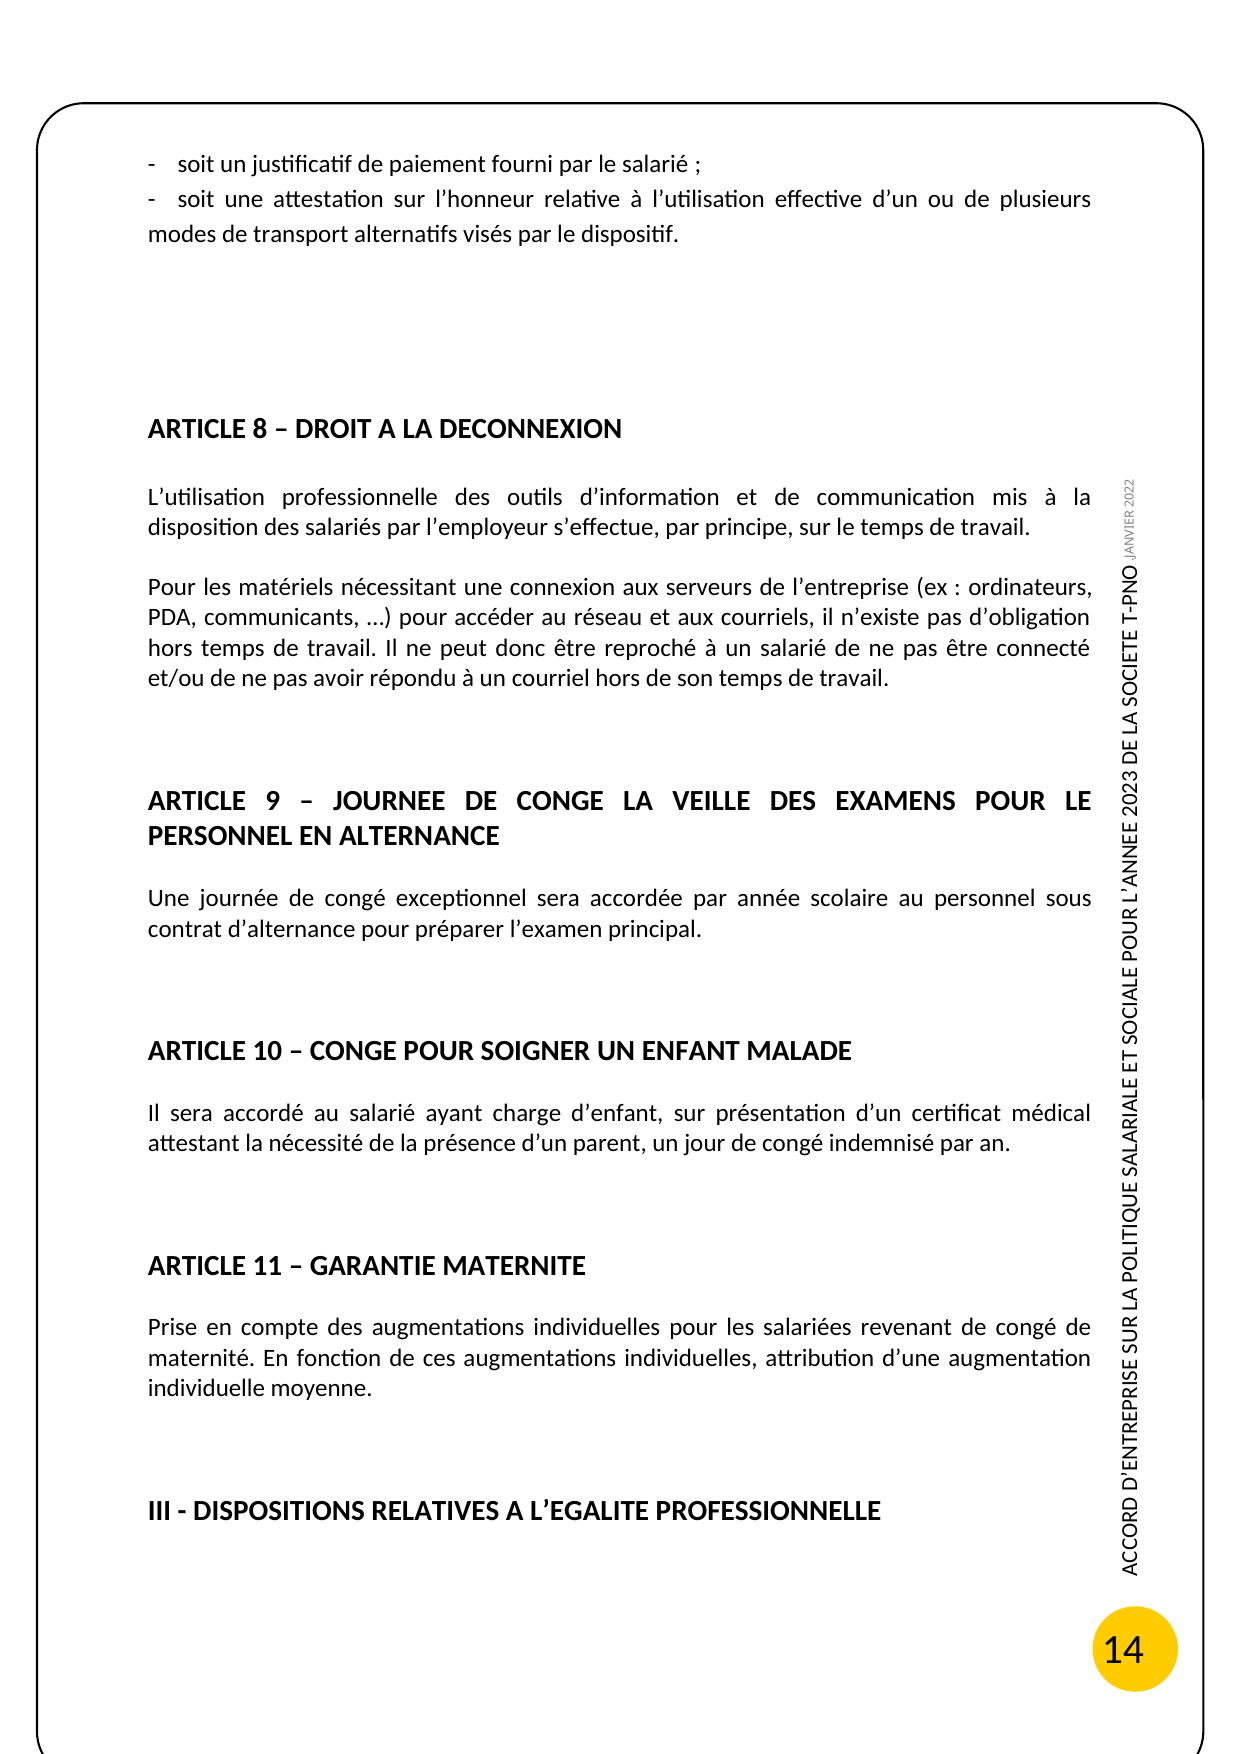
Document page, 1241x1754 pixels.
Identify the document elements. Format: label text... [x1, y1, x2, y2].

text - soit une attestation sur l’honneur relative à l’utilisation effective d’un ou de plusieurs modes de transport alternatifs visés par le dispositif. [148, 183, 1092, 248]
text Pour les matériels nécessitant une connexion aux serveurs de l’entreprise (ex : ordinateurs, PDA, communicants, …) pour accéder au réseau et aux courriels, il n’existe pas d’obligation hors temps de travail. Il ne peut donc être reproché à un salarié de ne pas être connecté et/ou de ne pas avoir répondu à un courriel hors de son temps de travail. [148, 571, 1092, 693]
text Il sera accordé au salarié ayant charge d’enfant, sur présentation d’un certificat médical attestant la nécessité de la présence d’un parent, un jour de congé indemnisé par an. [148, 1097, 1092, 1158]
text - soit un justificatif de paiement fourni par le salarié ; [148, 148, 1092, 178]
text L’utilisation professionnelle des outils d’information et de communication mis à la disposition des salariés par l’employeur s’effectue, par principe, sur le temps de travail. [148, 481, 1092, 542]
text Prise en compte des augmentations individuelles pour les salariées revenant de congé de maternité. En fonction de ces augmentations individuelles, attribution d’une augmentation individuelle moyenne. [148, 1312, 1092, 1403]
text ARTICLE 8 – DROIT A LA DECONNEXION [148, 411, 1092, 446]
text ARTICLE 9 – JOURNEE DE CONGE LA VEILLE DES EXAMENS POUR LE PERSONNEL EN ALTERNANCE [148, 782, 1092, 853]
text III - DISPOSITIONS RELATIVES A L’EGALITE PROFESSIONNELLE [148, 1492, 1092, 1528]
text ARTICLE 11 – GARANTIE MATERNITE [148, 1247, 1092, 1282]
text Une journée de congé exceptionnel sera accordée par année scolaire au personnel sous contrat d’alternance pour préparer l’examen principal. [148, 882, 1092, 943]
text ARTICLE 10 – CONGE POUR SOIGNER UN ENFANT MALADE [148, 1032, 1092, 1068]
